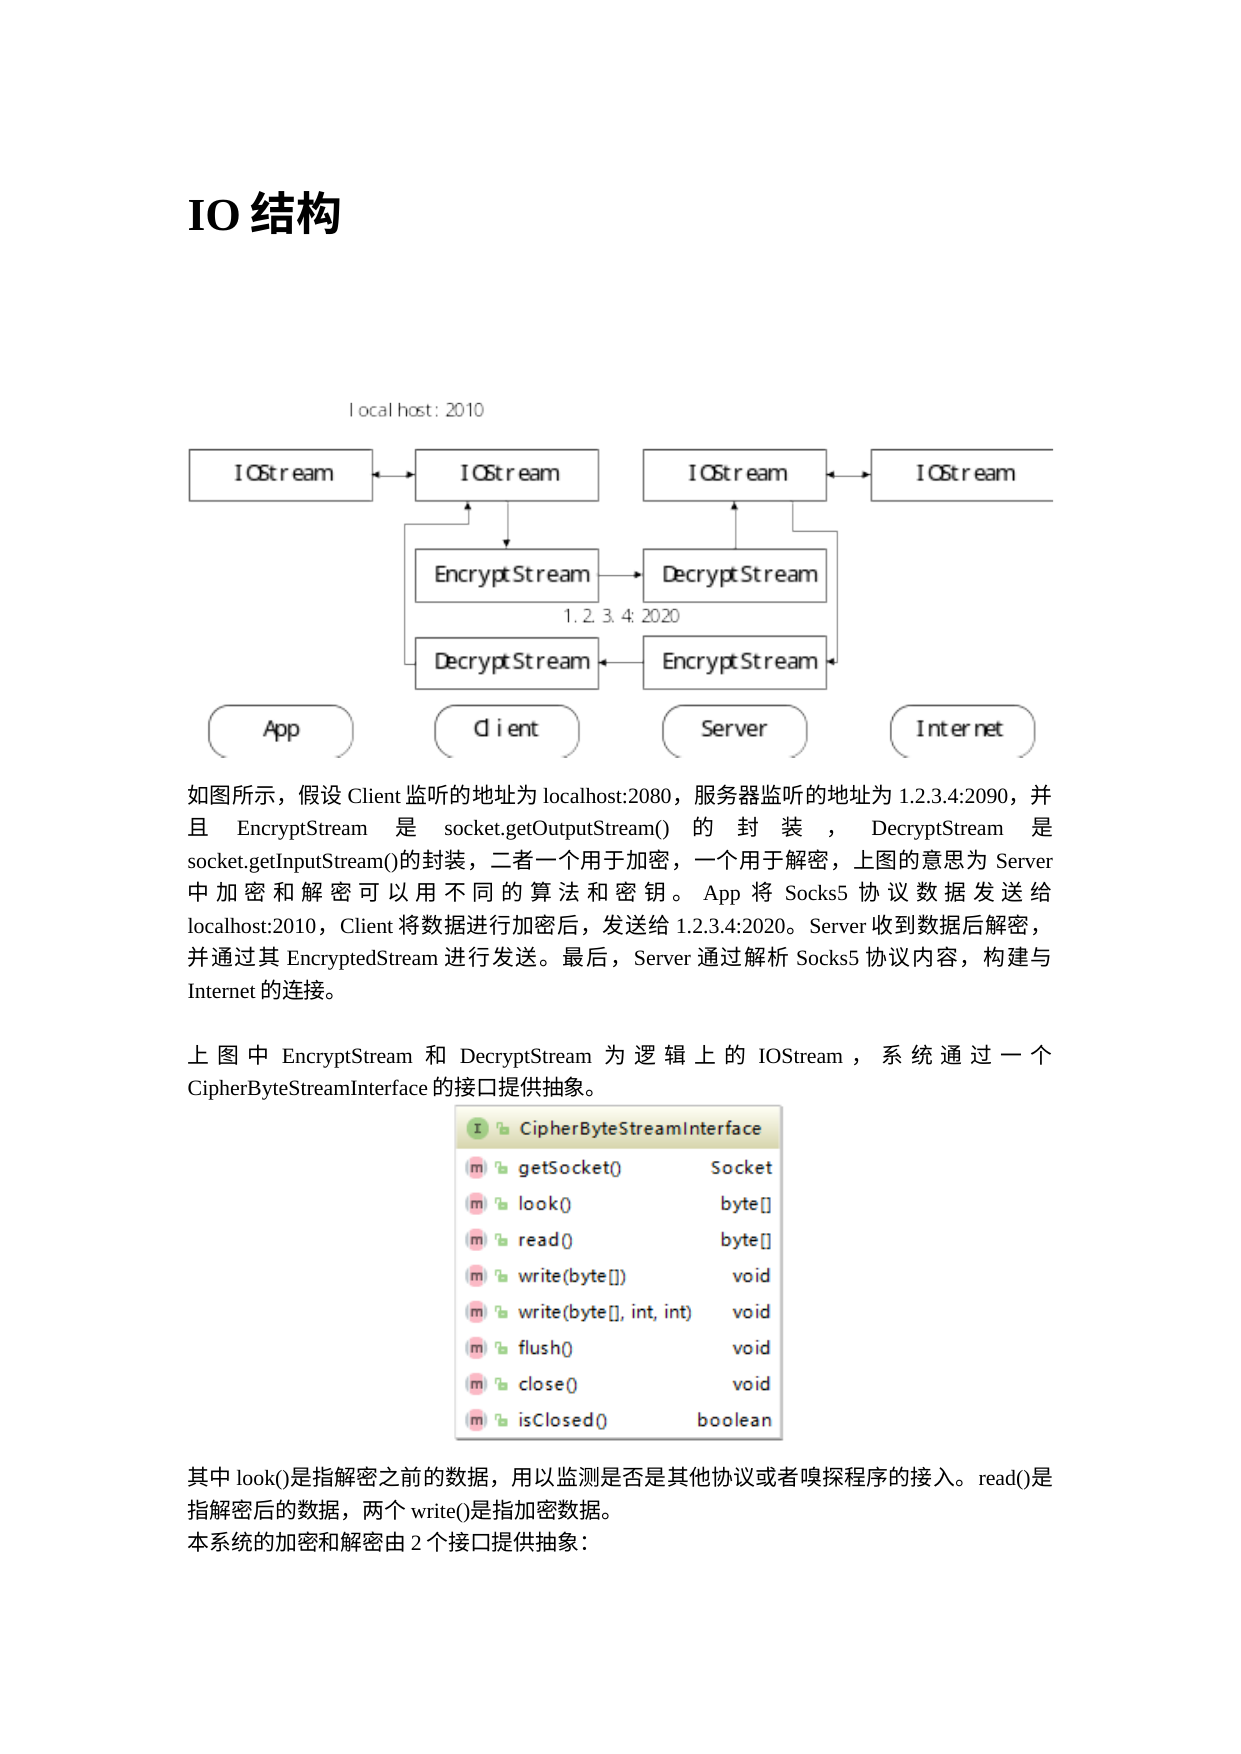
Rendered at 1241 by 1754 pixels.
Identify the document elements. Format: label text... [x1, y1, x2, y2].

text 上图中EncryptStream和DecryptStream为逻辑上的IOStream，系统通过一个CipherByteStreamInterface的接口提供抽象。 [187, 1037, 1053, 1102]
subtitle IO结构 [187, 162, 1053, 259]
text 本系统的加密和解密由2个接口提供抽象： [187, 1525, 1053, 1557]
text 如图所示，假设Client监听的地址为localhost:2080，服务器监听的地址为1.2.3.4:2090，并且EncryptStream是socket.getOutputStream()的封装，DecryptStream是socket.getInputStream()的封装，二者一个用于加密，一个用于解密，上图的意思为Server中加密和解密可以用不同的算法和密钥。App将Socks5协议数据发送给localhost:2010，Client将数据进行加密后，发送给1.2.3.4:2020。Server收到数据后解密，并通过其EncryptedStream进行发送。最后，Server通过解析Socks5协议内容，构建与Internet的连接。 [187, 777, 1053, 1005]
picture [453, 1102, 788, 1447]
text 其中look()是指解密之前的数据，用以监测是否是其他协议或者嗅探程序的接入。read()是指解密后的数据，两个write()是指加密数据。 [187, 1460, 1053, 1525]
